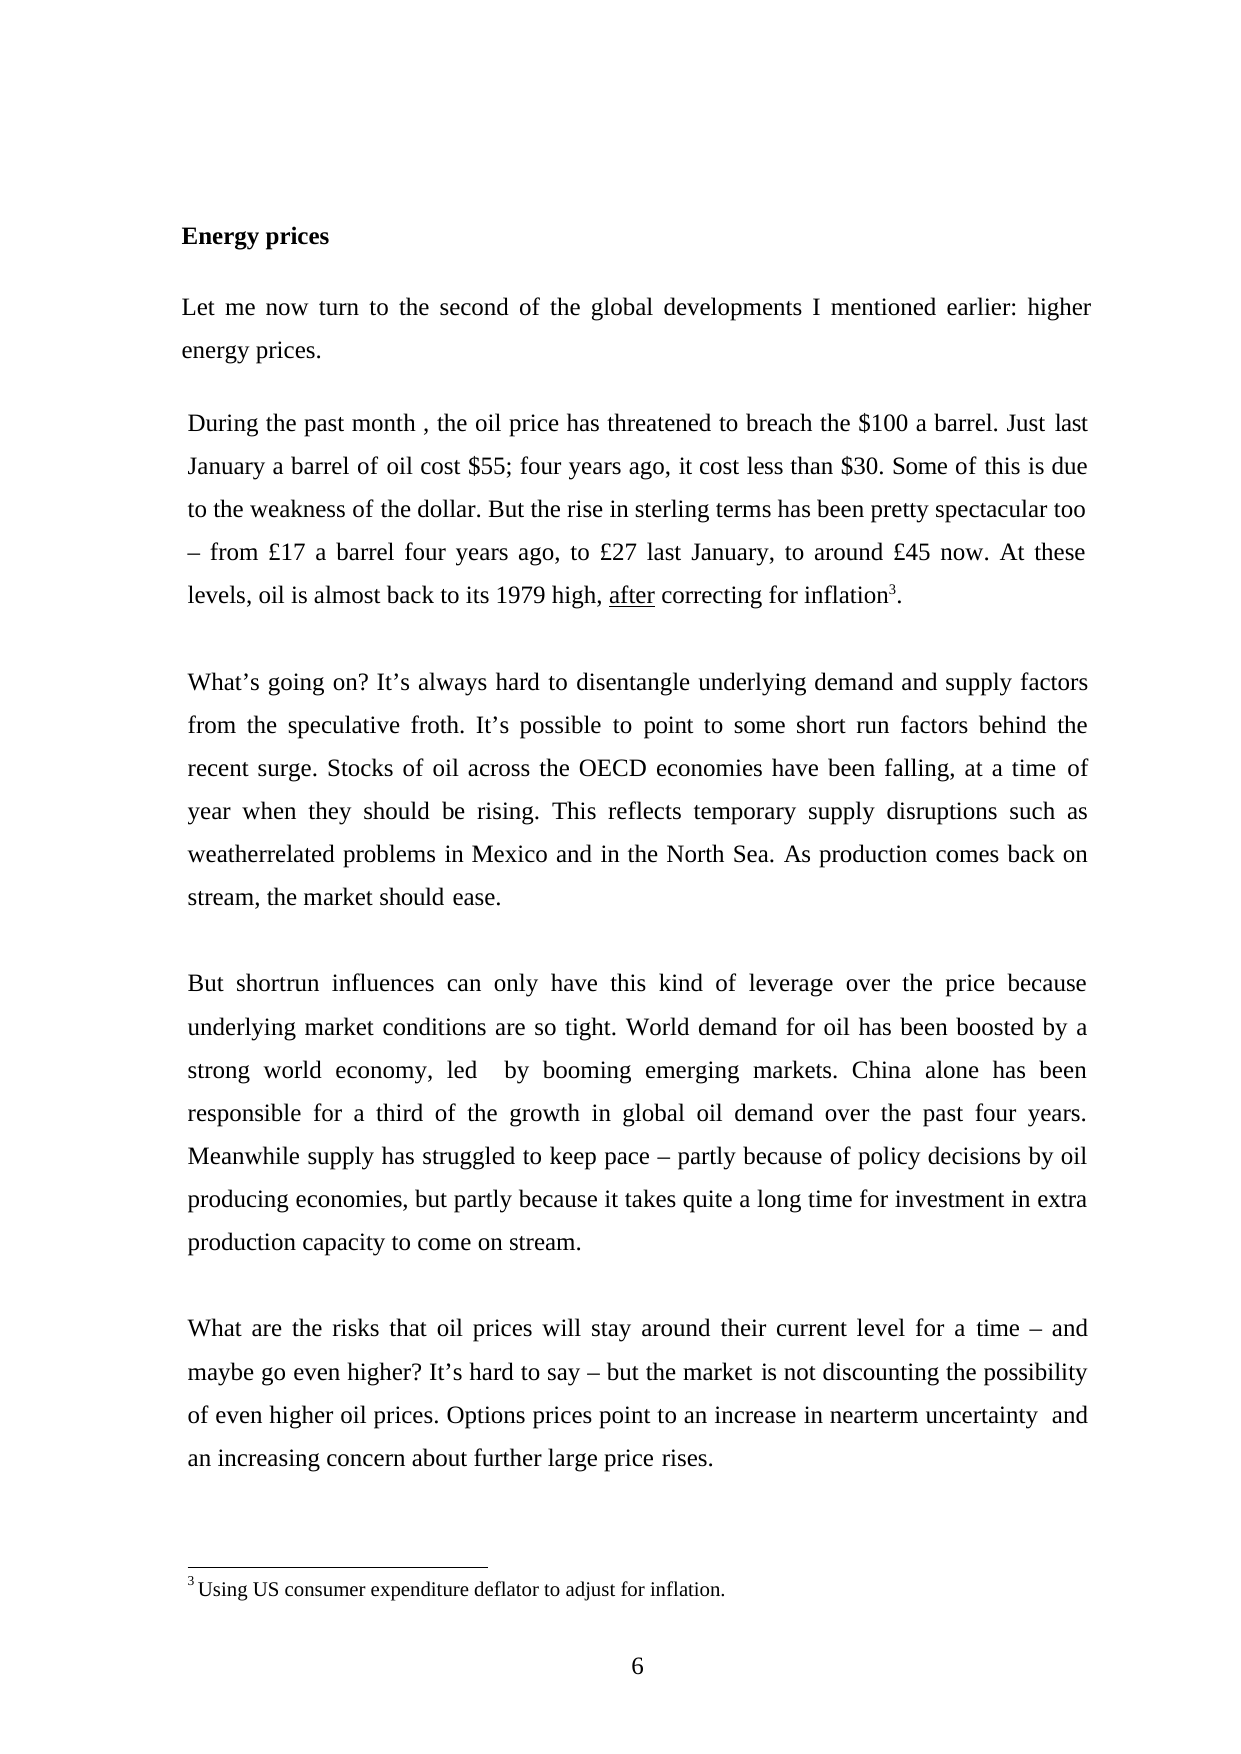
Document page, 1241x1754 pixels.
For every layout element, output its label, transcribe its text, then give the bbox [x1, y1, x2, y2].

text During the past month , the oil price has threatened to breach the $100 a barrel. Just last January a barrel of oil cost $55; four years ago, it cost less than $30. Some of this is due to the weakness of the dollar. But the rise in sterling terms has been pretty spectacular too [187, 408, 1088, 523]
text 3 Using US consumer expenditure deflator to adjust for inflation. [187, 1567, 1105, 1601]
subtitle Energy prices [181, 221, 1105, 249]
text What’s going on? It’s always hard to disentangle underlying demand and supply factors from the speculative froth. It’s possible to point to some short run factors behind the recent surge. Stocks of oil across the OECD economies have been falling, at a time of year when they should be rising. This reflects temporary supply disruptions such as weather­related problems in Mexico and in the North Sea. As production comes back on stream, the market should ease. [187, 667, 1088, 911]
text – from £17 a barrel four years ago, to £27 last January, to around £45 now. At these levels, oil is almost back to its 1979 high, after correcting for inflation3. [187, 537, 1088, 609]
text But short­run influences can only have this kind of leverage over the price because underlying market conditions are so tight. World demand for oil has been boosted by a strong world economy, led by booming emerging markets. China alone has been responsible for a third of the growth in global oil demand over the past four years. Meanwhile supply has struggled to keep pace – partly because of policy decisions by oil producing economies, but partly because it takes quite a long time for investment in extra production capacity to come on stream. [187, 968, 1088, 1256]
text Let me now turn to the second of the global developments I mentioned earlier: higher energy prices. [181, 292, 1093, 364]
text What are the risks that oil prices will stay around their current level for a time – and maybe go even higher? It’s hard to say – but the market is not discounting the possibility of even higher oil prices. Options prices point to an increase in near­term uncertainty ­ and an increasing concern about further large price rises. [187, 1313, 1088, 1472]
